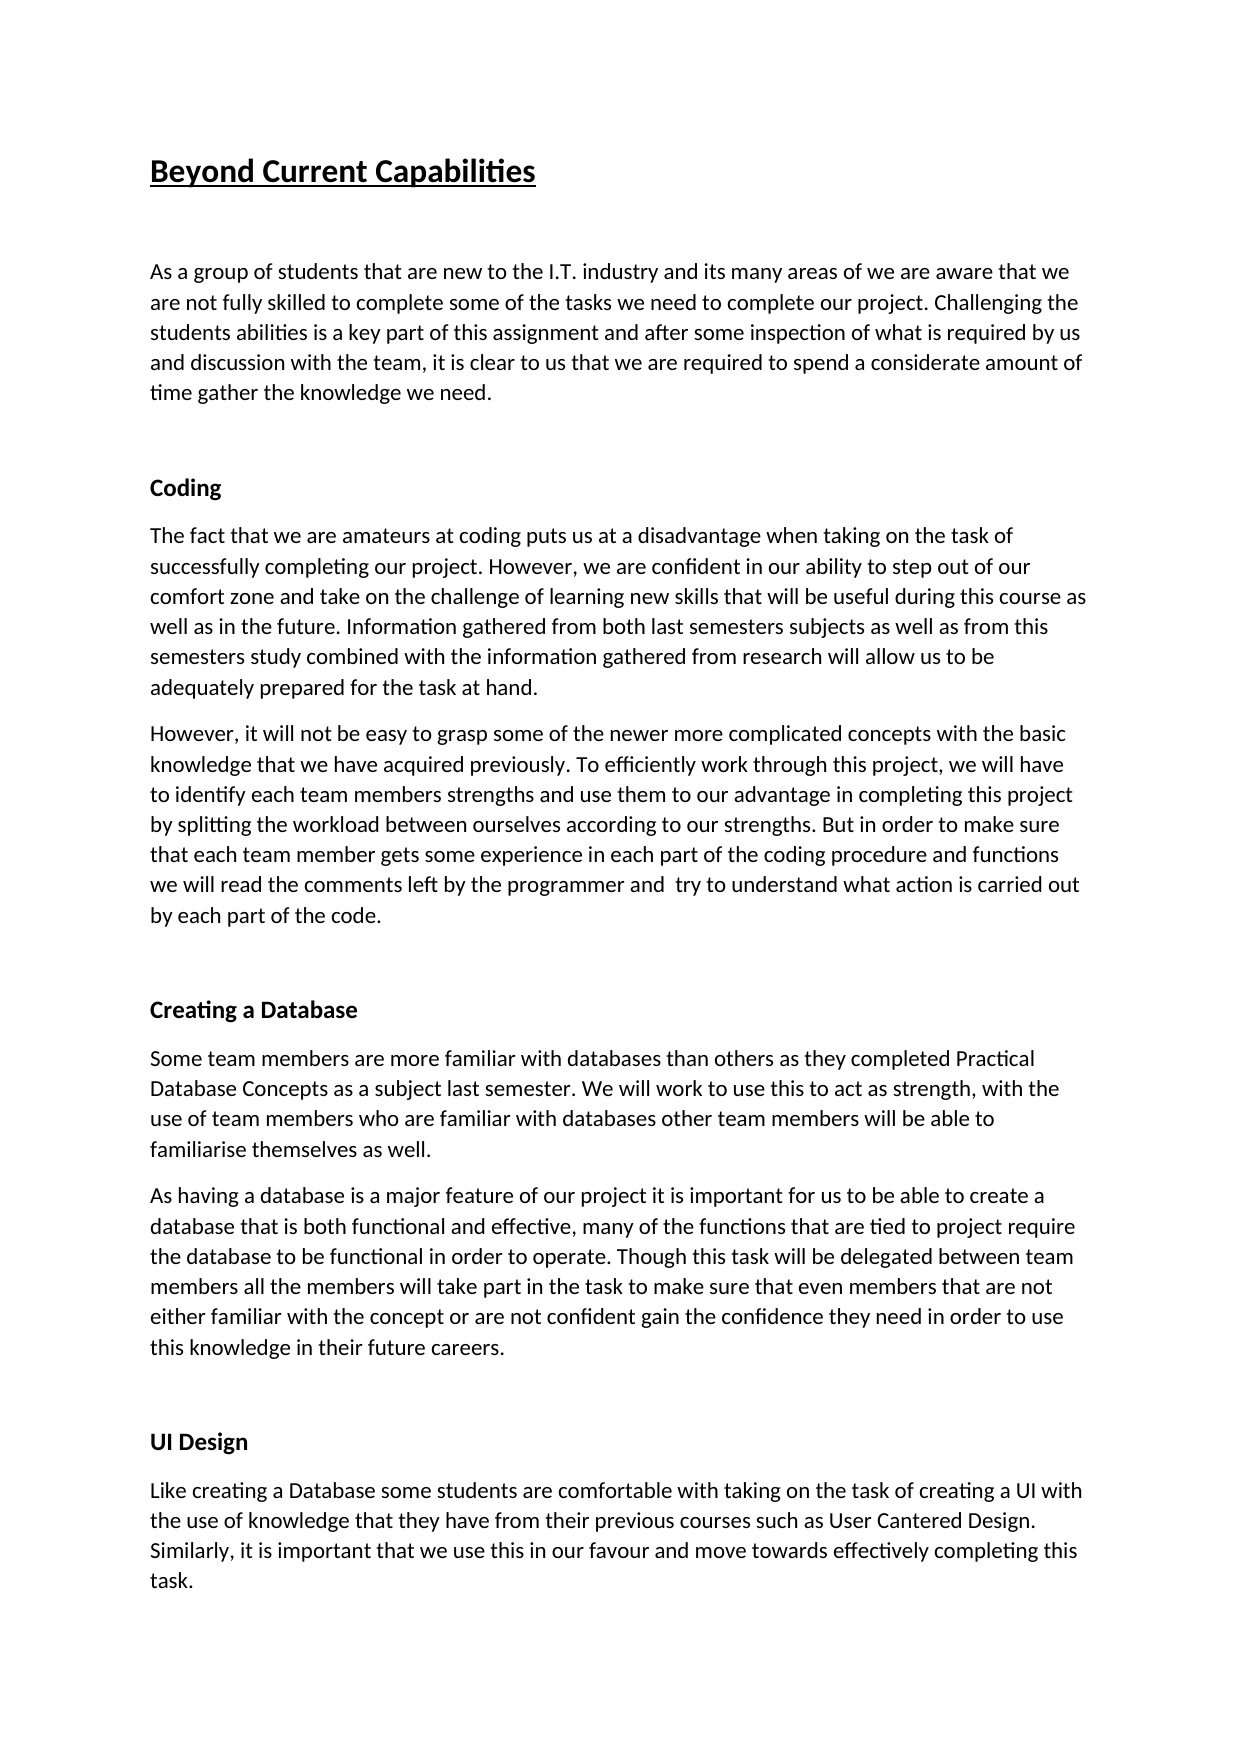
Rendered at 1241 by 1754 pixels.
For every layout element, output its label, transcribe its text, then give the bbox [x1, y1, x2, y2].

text However, it will not be easy to grasp some of the newer more complicated concepts with the basic knowledge that we have acquired previously. To efficiently work through this project, we will have to identify each team members strengths and use them to our advantage in completing this project by splitting the workload between ourselves according to our strengths. But in order to make sure that each team member gets some experience in each part of the coding procedure and functions we will read the comments left by the programmer and try to understand what action is carried out by each part of the code. [150, 719, 1090, 929]
text Beyond Current Capabilities [150, 150, 1090, 191]
text Some team members are more familiar with databases than others as they completed Practical Database Concepts as a subject last semester. We will work to use this to act as strength, with the use of team members who are familiar with databases other team members will be able to familiarise themselves as well. [150, 1044, 1090, 1163]
text As having a database is a major feature of our project it is important for us to be able to create a database that is both functional and effective, many of the functions that are tied to project require the database to be functional in order to operate. Though this task will be delegated between team members all the members will take part in the task to make sure that even members that are not either familiar with the concept or are not confident gain the confidence they need in order to use this knowledge in their future careers. [150, 1182, 1090, 1361]
text Creating a Database [150, 994, 1090, 1025]
text UI Design [150, 1426, 1090, 1457]
text Coding [150, 472, 1090, 503]
text The fact that we are amateurs at coding puts us at a disadvantage when taking on the task of successfully completing our project. However, we are confident in our ability to step out of our comfort zone and take on the challenge of learning new skills that will be useful during this course as well as in the future. Information gathered from both last semesters subjects as well as from this semesters study combined with the information gathered from research will allow us to be adequately prepared for the task at hand. [150, 522, 1090, 701]
text Like creating a Database some students are comfortable with taking on the task of creating a UI with the use of knowledge that they have from their previous courses such as User Cantered Design. Similarly, it is important that we use this in our favour and move towards effectively completing this task. [150, 1476, 1090, 1595]
text As a group of students that are new to the I.T. industry and its many areas of we are aware that we are not fully skilled to complete some of the tasks we need to complete our project. Challenging the students abilities is a key part of this assignment and after some inspection of what is required by us and discussion with the team, it is clear to us that we are required to spend a considerate amount of time gather the knowledge we need. [150, 257, 1090, 406]
